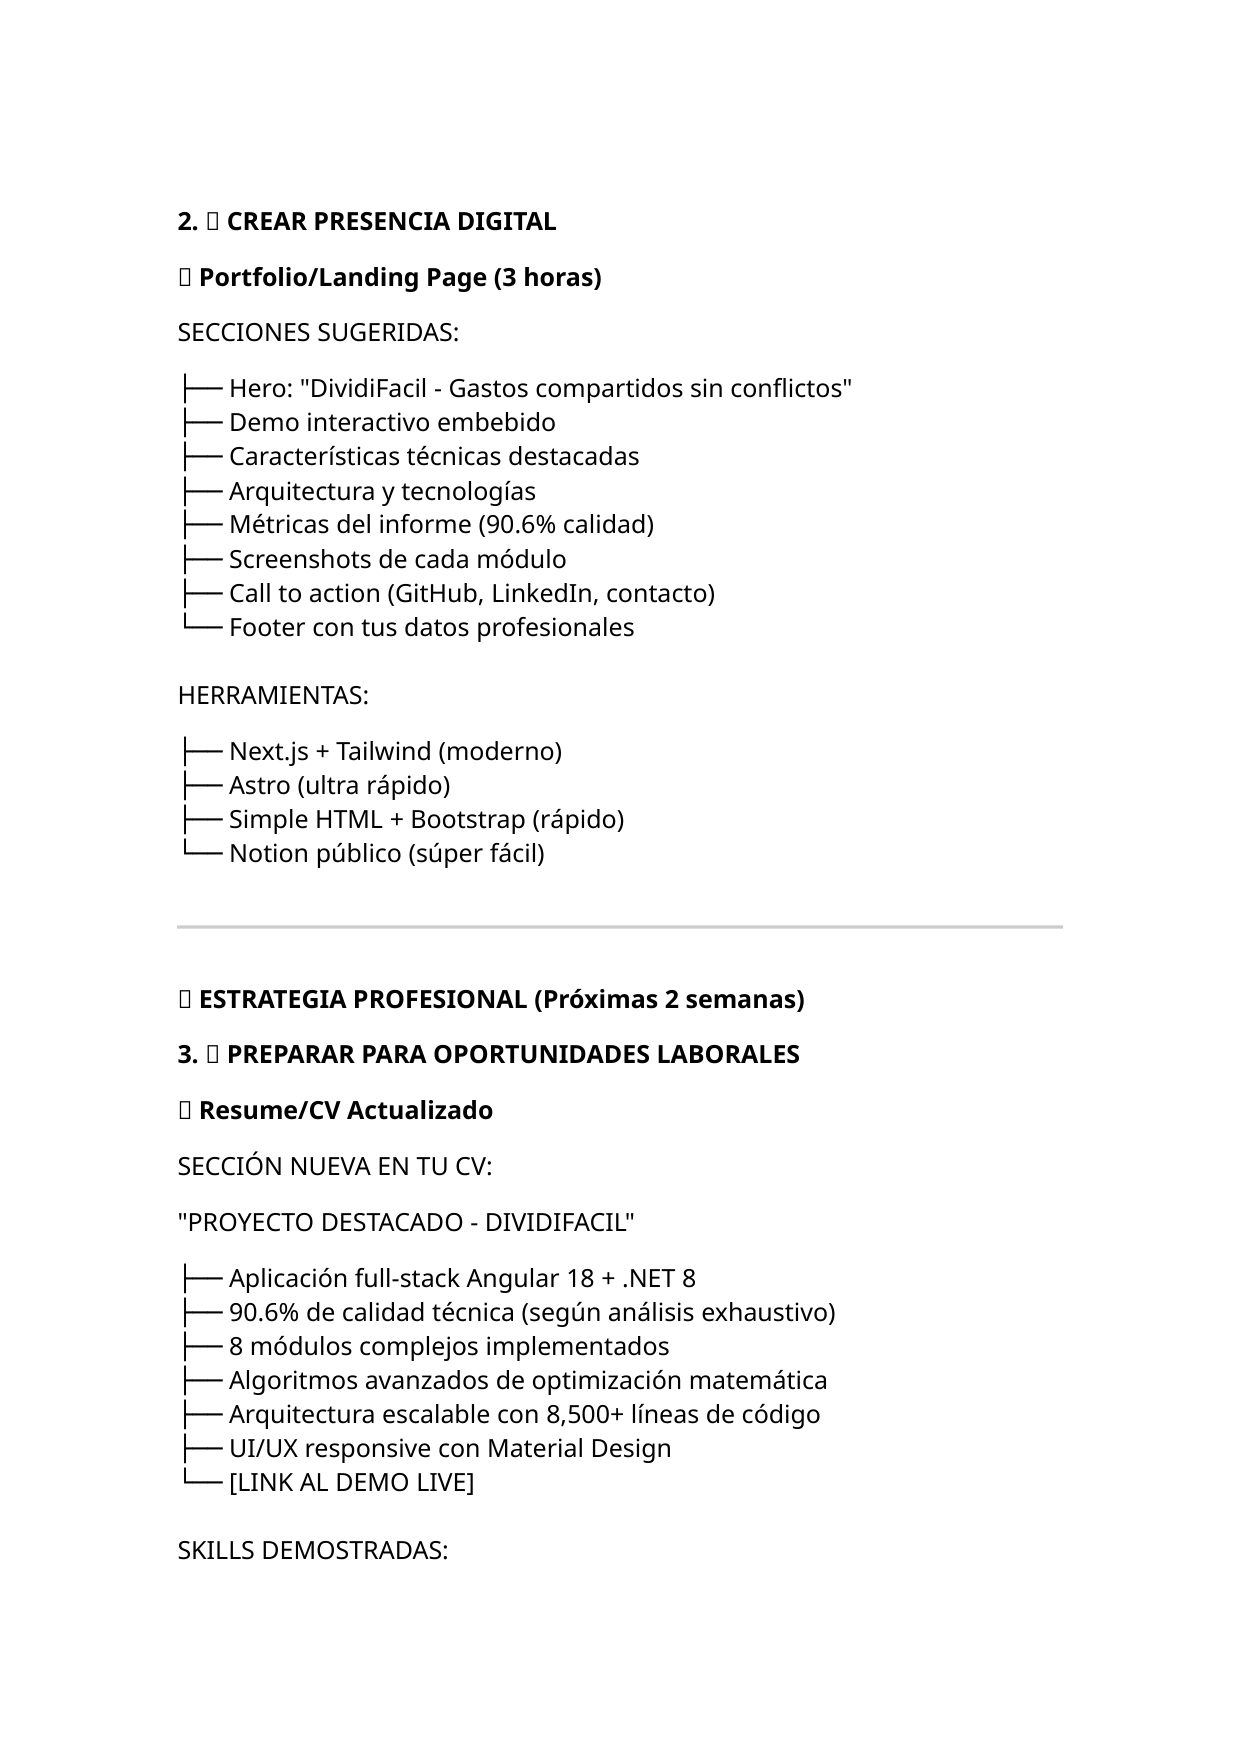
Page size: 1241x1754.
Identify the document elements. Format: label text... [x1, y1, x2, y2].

text "PROYECTO DESTACADO - DIVIDIFACIL" [177, 1204, 1063, 1239]
text 📄 Resume/CV Actualizado [177, 1093, 1063, 1127]
text ├── Call to action (GitHub, LinkedIn, contacto) [177, 575, 1063, 609]
text ├── Algoritmos avanzados de optimización matemática [177, 1363, 1063, 1397]
text ├── 90.6% de calidad técnica (según análisis exhaustivo) [177, 1294, 1063, 1328]
text SKILLS DEMOSTRADAS: [177, 1533, 1063, 1567]
text ├── Aplicación full-stack Angular 18 + .NET 8 [177, 1260, 1063, 1294]
text SECCIONES SUGERIDAS: [177, 315, 1063, 349]
text 💼 ESTRATEGIA PROFESIONAL (Próximas 2 semanas) [177, 981, 1063, 1015]
text └── Footer con tus datos profesionales [177, 609, 1063, 643]
text 3. 🎯 PREPARAR PARA OPORTUNIDADES LABORALES [177, 1037, 1063, 1071]
text ├── Astro (ultra rápido) [177, 767, 1063, 801]
text ├── Arquitectura escalable con 8,500+ líneas de código [177, 1397, 1063, 1431]
text ├── UI/UX responsive con Material Design [177, 1431, 1063, 1465]
text 2. 📱 CREAR PRESENCIA DIGITAL [177, 203, 1063, 237]
text ├── 8 módulos complejos implementados [177, 1328, 1063, 1363]
text ├── Hero: "DividiFacil - Gastos compartidos sin conflictos" [177, 371, 1063, 405]
text ├── Características técnicas destacadas [177, 439, 1063, 473]
text ├── Next.js + Tailwind (moderno) [177, 733, 1063, 767]
text 💼 Portfolio/Landing Page (3 horas) [177, 259, 1063, 293]
text ├── Screenshots de cada módulo [177, 541, 1063, 575]
text └── Notion público (súper fácil) [177, 836, 1063, 869]
text SECCIÓN NUEVA EN TU CV: [177, 1149, 1063, 1183]
text ├── Métricas del informe (90.6% calidad) [177, 507, 1063, 541]
text ├── Simple HTML + Bootstrap (rápido) [177, 801, 1063, 836]
text HERRAMIENTAS: [177, 677, 1063, 712]
text └── [LINK AL DEMO LIVE] [177, 1465, 1063, 1499]
text ├── Demo interactivo embebido [177, 405, 1063, 439]
text ├── Arquitectura y tecnologías [177, 473, 1063, 507]
